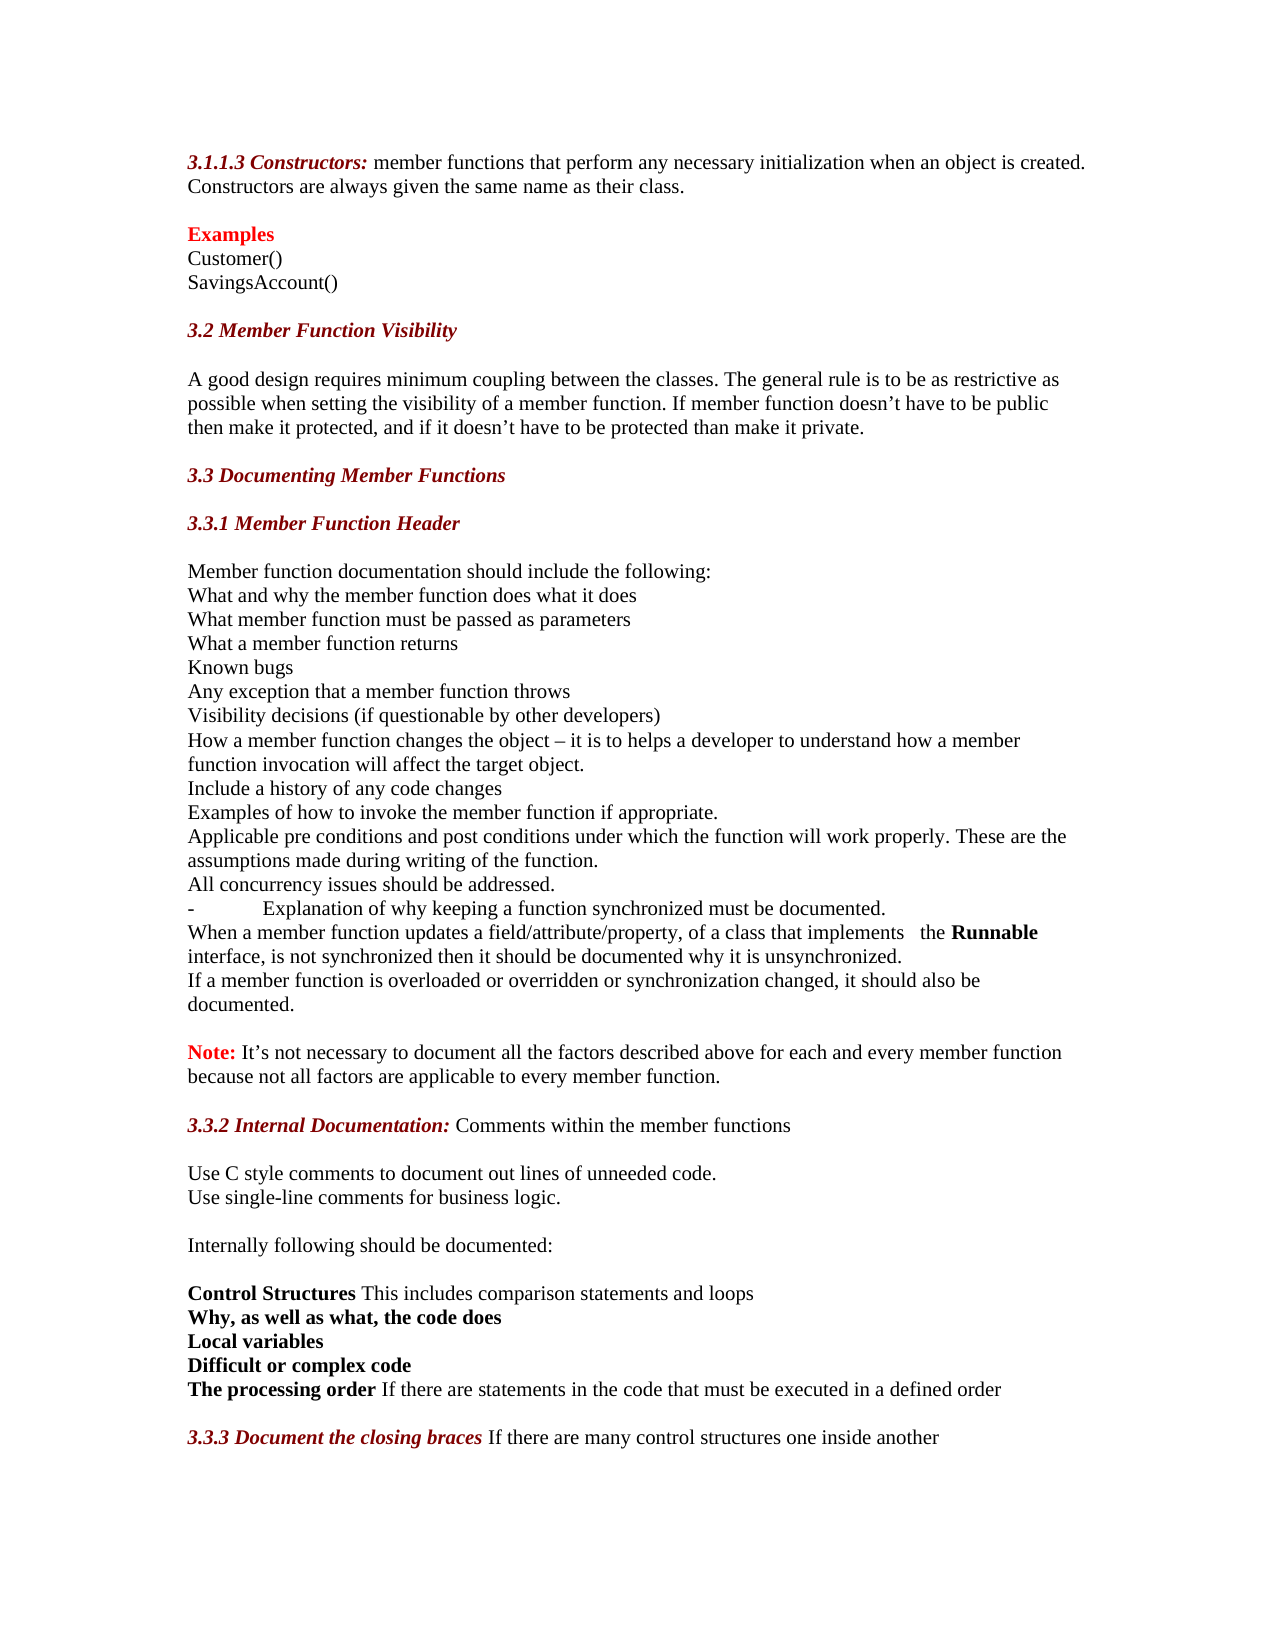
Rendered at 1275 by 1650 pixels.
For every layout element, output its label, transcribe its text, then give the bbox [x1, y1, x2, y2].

text Known bugs [187, 655, 1087, 679]
text 3.3 Documenting Member Functions [187, 463, 1087, 487]
text Difficult or complex code [187, 1353, 1087, 1377]
text What a member function returns [187, 631, 1087, 655]
text - Explanation of why keeping a function synchronized must be documented. [187, 896, 1087, 920]
text Applicable pre conditions and post conditions under which the function will work properly. These are the assumptions made during writing of the function. [187, 824, 1087, 872]
text 3.3.1 Member Function Header [187, 511, 1087, 535]
text Control Structures This includes comparison statements and loops [187, 1281, 1087, 1305]
text Use C style comments to document out lines of unneeded code. [187, 1161, 1087, 1185]
text 3.3.3 Document the closing braces If there are many control structures one inside another [187, 1425, 1087, 1449]
text Why, as well as what, the code does [187, 1305, 1087, 1329]
text All concurrency issues should be addressed. [187, 872, 1087, 896]
text 3.1.1.3 Constructors: member functions that perform any necessary initialization when an object is created. Constructors are always given the same name as their class. [187, 150, 1087, 198]
text Note: It’s not necessary to document all the factors described above for each and every member function because not all factors are applicable to every member function. [187, 1040, 1087, 1088]
text Local variables [187, 1329, 1087, 1353]
text Customer() [187, 246, 1087, 270]
text When a member function updates a field/attribute/property, of a class that implements the Runnable interface, is not synchronized then it should be documented why it is unsynchronized. [187, 920, 1087, 968]
text 3.3.2 Internal Documentation: Comments within the member functions [187, 1112, 1087, 1137]
text SavingsAccount() [187, 270, 1087, 294]
text Use single-line comments for business logic. [187, 1185, 1087, 1209]
text Include a history of any code changes [187, 776, 1087, 800]
text Internally following should be documented: [187, 1233, 1087, 1257]
text The processing order If there are statements in the code that must be executed in a defined order [187, 1377, 1087, 1401]
text Any exception that a member function throws [187, 679, 1087, 703]
text How a member function changes the object – it is to helps a developer to understand how a member function invocation will affect the target object. [187, 727, 1087, 776]
text Visibility decisions (if questionable by other developers) [187, 703, 1087, 727]
text A good design requires minimum coupling between the classes. The general rule is to be as restrictive as possible when setting the visibility of a member function. If member function doesn’t have to be public then make it protected, and if it doesn’t have to be protected than make it private. [187, 367, 1087, 439]
text Member function documentation should include the following: [187, 559, 1087, 583]
text What and why the member function does what it does [187, 583, 1087, 607]
text Examples of how to invoke the member function if appropriate. [187, 800, 1087, 824]
text 3.2 Member Function Visibility [187, 318, 1087, 342]
text What member function must be passed as parameters [187, 607, 1087, 631]
text Examples [187, 222, 1087, 246]
text If a member function is overloaded or overridden or synchronization changed, it should also be documented. [187, 968, 1087, 1016]
